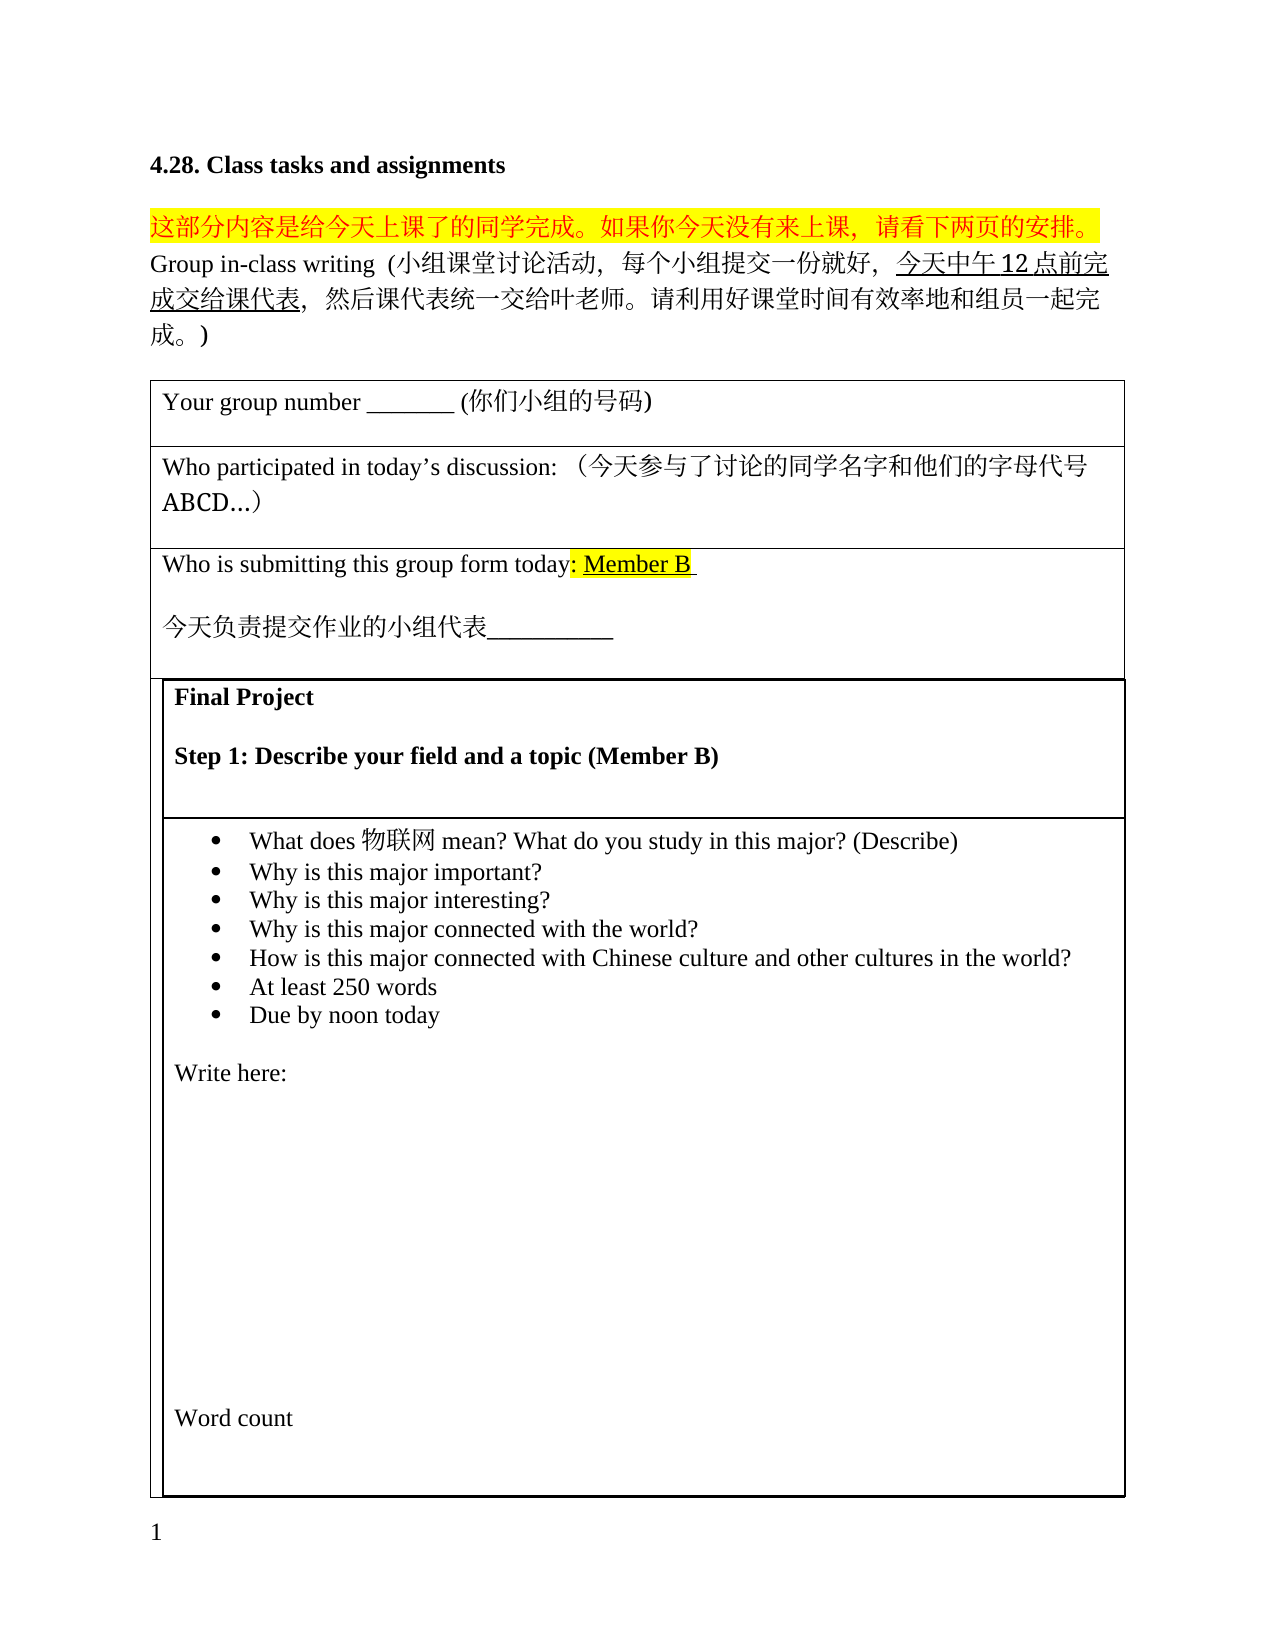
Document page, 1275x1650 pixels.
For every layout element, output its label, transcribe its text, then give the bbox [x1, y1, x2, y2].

table_header Your group number _______ (你们小组的号码) [151, 381, 1124, 446]
table_cell Who is submitting this group form today: Member B 今天负责提交作业的小组代表___________ [151, 549, 1124, 678]
table_cell [164, 681, 1124, 817]
text 这部分内容是给今天上课了的同学完成。如果你今天没有来上课，请看下两页的安排。 [150, 207, 1125, 243]
table_cell [151, 679, 162, 1497]
table_cell [164, 819, 1124, 1495]
text 4.28. Class tasks and assignments [150, 150, 1125, 179]
table_cell Who participated in today’s discussion: （今天参与了讨论的同学名字和他们的字母代号ABCD…） [151, 447, 1124, 548]
text Group in-class writing (小组课堂讨论活动，每个小组提交一份就好，今天中午12点前完成交给课代表，然后课代表统一交给叶老师。请利用好课堂时间有效率地和组员一起完成。) [150, 243, 1125, 351]
